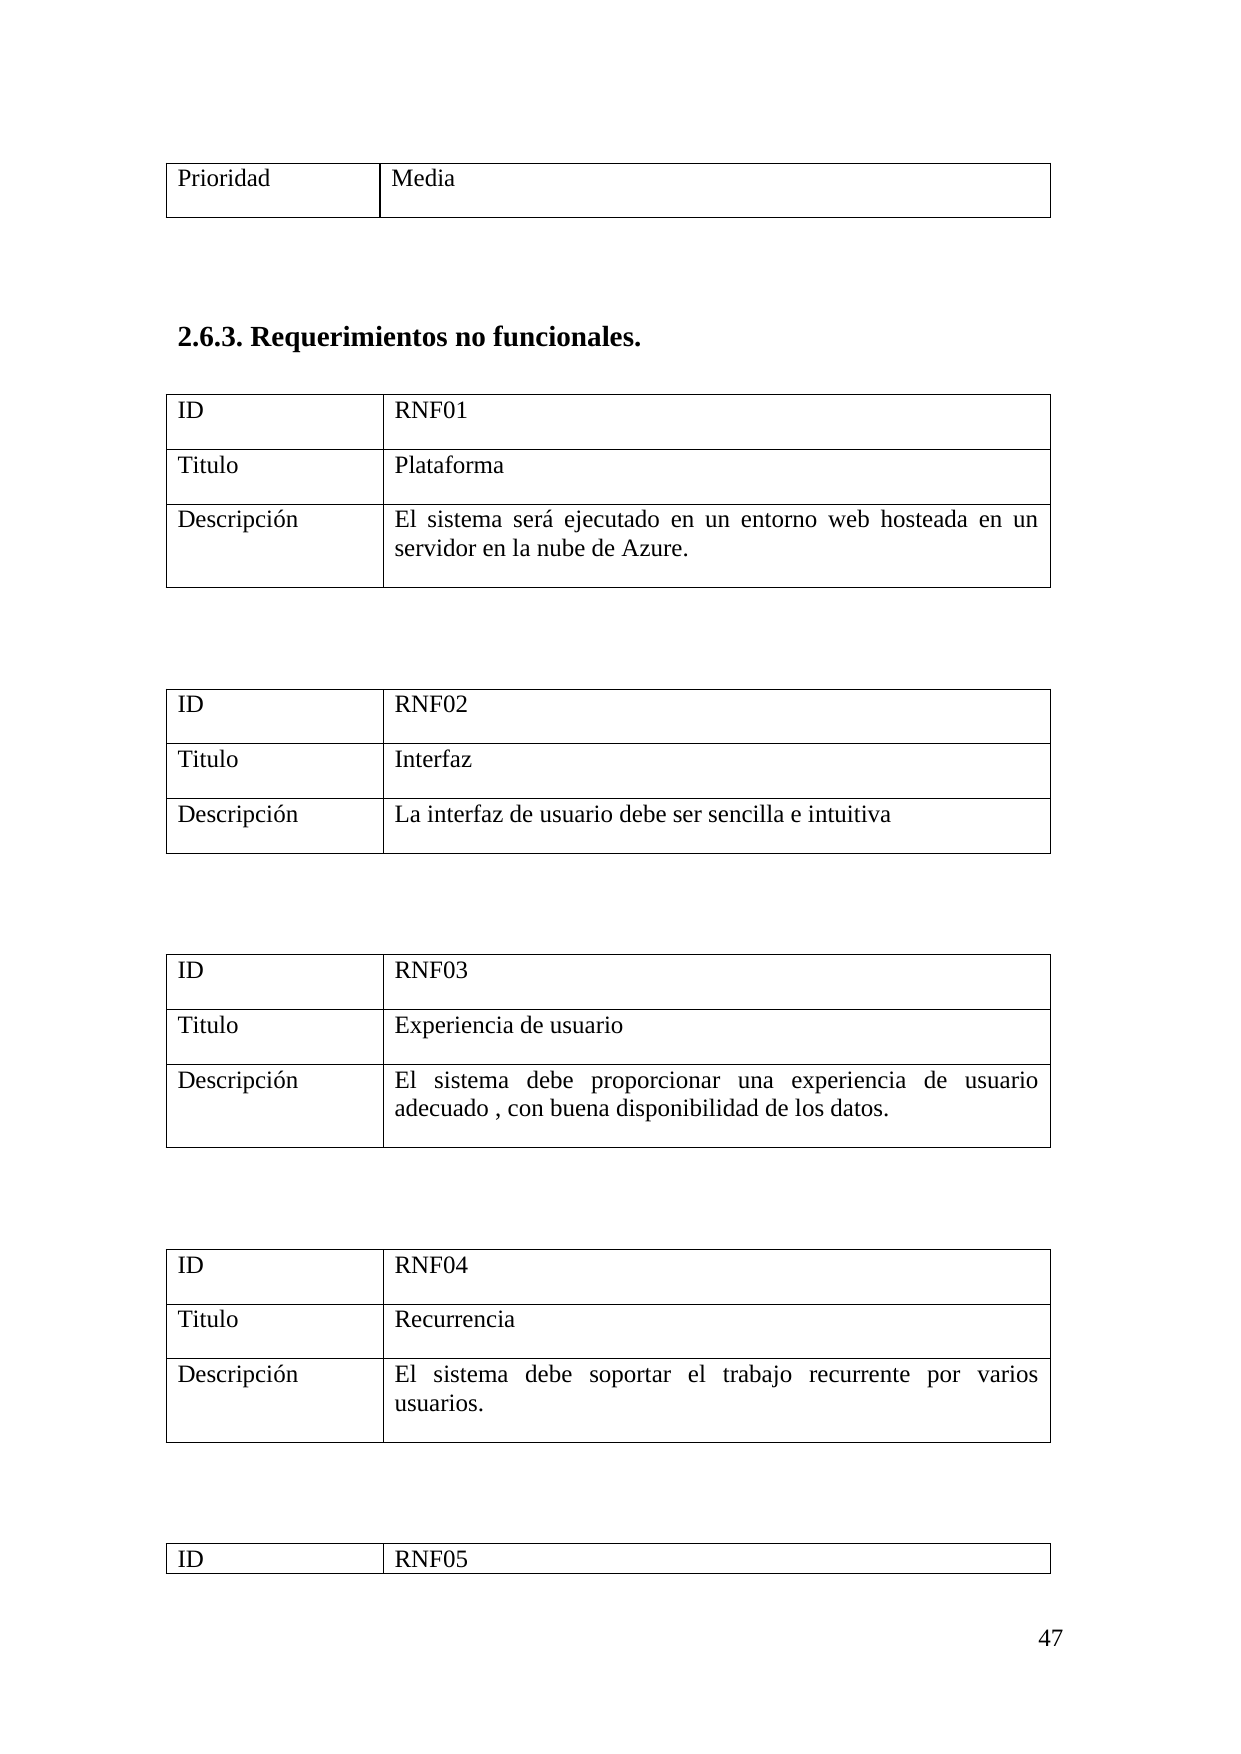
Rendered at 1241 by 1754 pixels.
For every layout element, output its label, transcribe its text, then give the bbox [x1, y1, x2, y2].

table_header ID [167, 690, 383, 743]
table_cell Descripción [167, 799, 383, 853]
table_cell Plataforma [384, 450, 1050, 503]
table_cell Titulo [167, 450, 383, 503]
table_header RNF01 [384, 395, 1050, 449]
table_cell Recurrencia [384, 1305, 1050, 1358]
table_cell Titulo [167, 1305, 383, 1358]
table_cell Titulo [167, 744, 383, 798]
table_cell Interfaz [384, 744, 1050, 798]
table_header RNF03 [384, 955, 1050, 1009]
table_cell Experiencia de usuario [384, 1010, 1050, 1064]
table_cell El sistema debe proporcionar una experiencia de usuario adecuado , con buena disponibilidad de los datos. [384, 1065, 1050, 1147]
table_header ID [167, 1250, 383, 1303]
table_header RNF05 [384, 1544, 1050, 1573]
table_header ID [167, 955, 383, 1009]
table_header ID [167, 1544, 383, 1573]
list 2.6.3. Requerimientos no funcionales. [177, 319, 1063, 352]
table_cell Media [381, 164, 1050, 217]
table_cell El sistema debe soportar el trabajo recurrente por varios usuarios. [384, 1359, 1050, 1442]
table_header ID [167, 395, 383, 449]
table_cell El sistema será ejecutado en un entorno web hosteada en un servidor en la nube de Azure. [384, 505, 1050, 587]
table_cell Prioridad [167, 164, 379, 217]
table_header RNF04 [384, 1250, 1050, 1303]
table_cell La interfaz de usuario debe ser sencilla e intuitiva [384, 799, 1050, 853]
table_cell Descripción [167, 1065, 383, 1147]
table_cell Descripción [167, 1359, 383, 1442]
table_cell Descripción [167, 505, 383, 587]
table_header RNF02 [384, 690, 1050, 743]
table_cell Titulo [167, 1010, 383, 1064]
